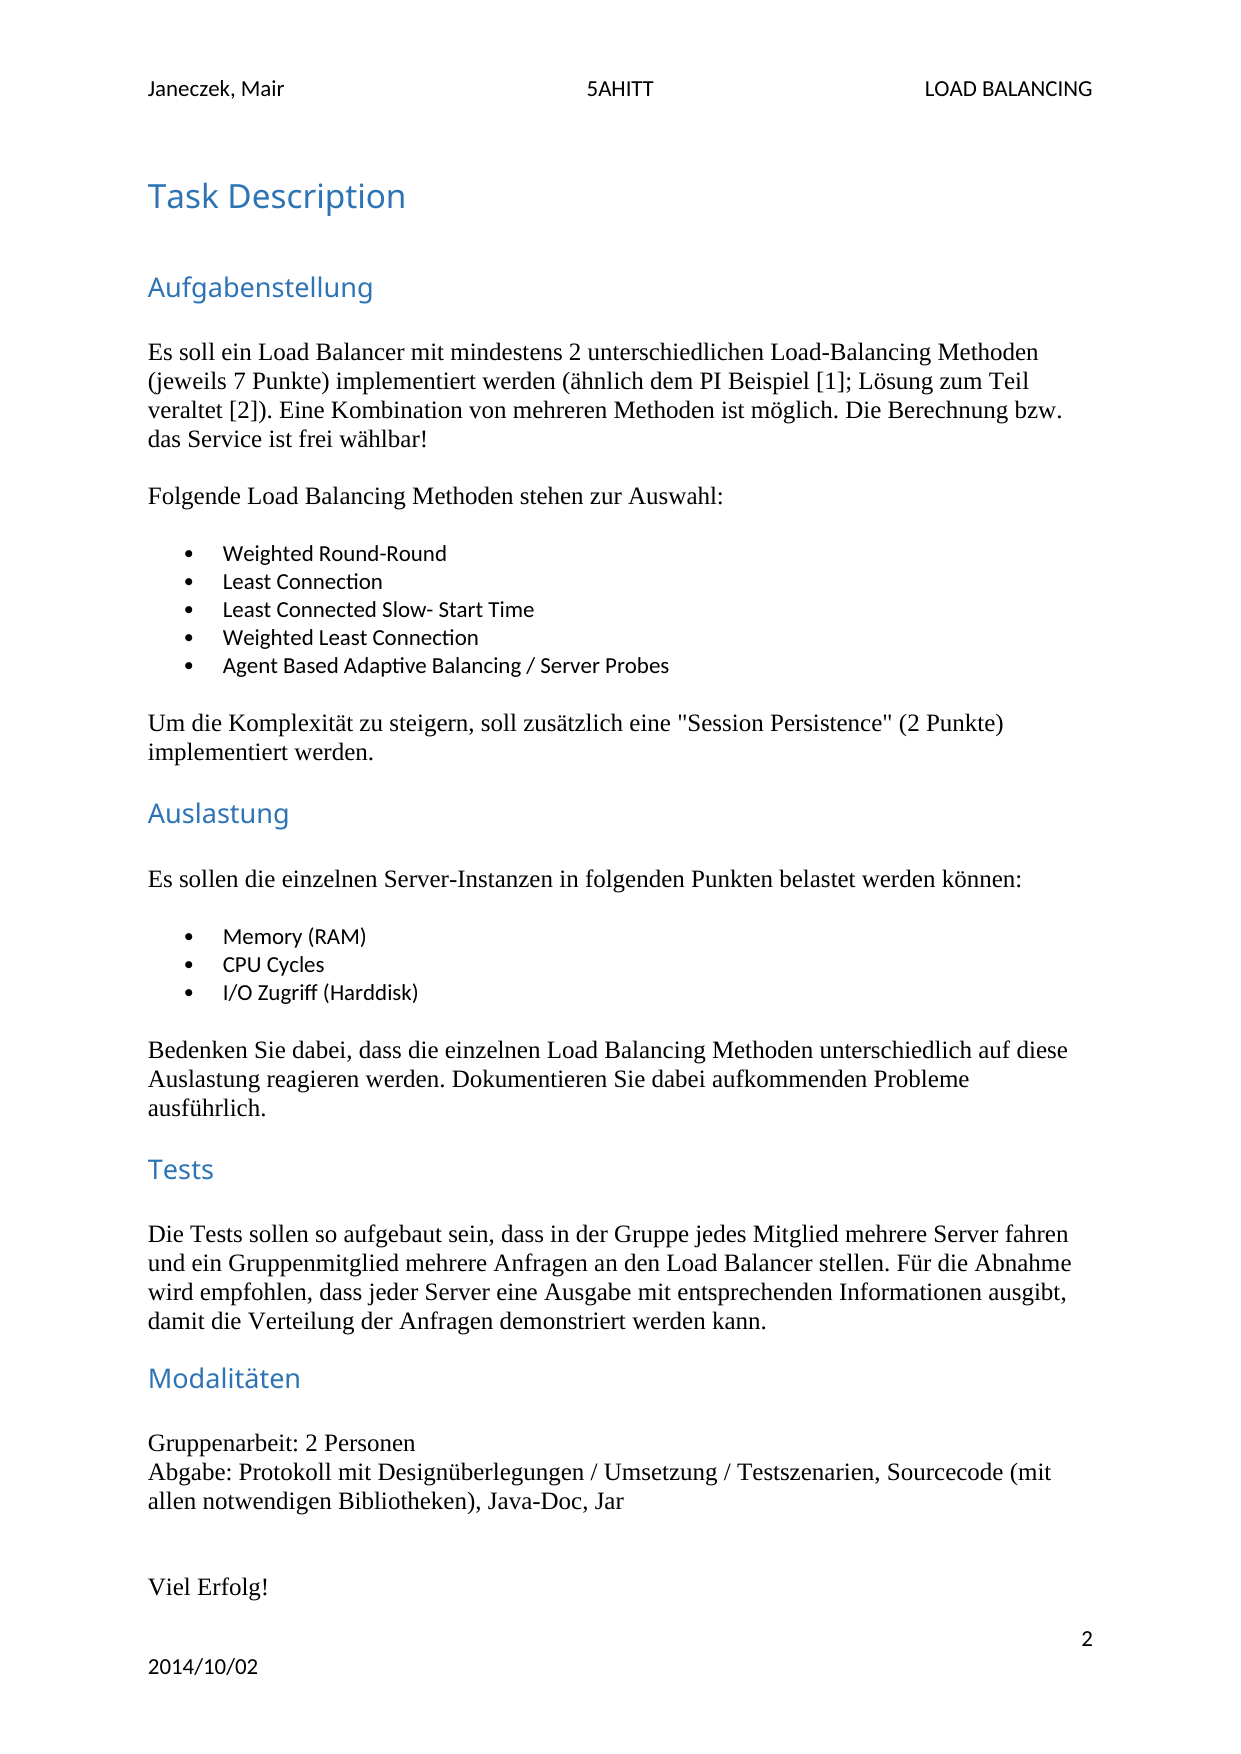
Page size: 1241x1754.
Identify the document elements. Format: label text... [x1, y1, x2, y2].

subtitle Task Description [148, 173, 1093, 218]
text Gruppenarbeit: 2 Personen Abgabe: Protokoll mit Designüberlegungen / Umsetzung / Testszenarien, Sourcecode (mit allen notwendigen Bibliotheken), Java-Doc, Jar Viel Erfolg! [148, 1428, 1093, 1601]
text Es soll ein Load Balancer mit mindestens 2 unterschiedlichen Load-Balancing Methoden (jeweils 7 Punkte) implementiert werden (ähnlich dem PI Beispiel [1]; Lösung zum Teil veraltet [2]). Eine Kombination von mehreren Methoden ist möglich. Die Berechnung bzw. das Service ist frei wählbar! Folgende Load Balancing Methoden stehen zur Auswahl: [148, 337, 1093, 510]
list Least Connection [185, 567, 1093, 595]
text Um die Komplexität zu steigern, soll zusätzlich eine "Session Persistence" (2 Punkte) implementiert werden. [148, 708, 1093, 766]
text Die Tests sollen so aufgebaut sein, dass in der Gruppe jedes Mitglied mehrere Server fahren und ein Gruppenmitglied mehrere Anfragen an den Load Balancer stellen. Für die Abnahme wird empfohlen, dass jeder Server eine Ausgabe mit entsprechenden Informationen ausgibt, damit die Verteilung der Anfragen demonstriert werden kann. [148, 1219, 1093, 1334]
list Least Connected Slow- Start Time [185, 595, 1093, 623]
list Weighted Least Connection [185, 623, 1093, 651]
list I/O Zugriff (Harddisk) [185, 978, 1093, 1006]
subtitle Tests [148, 1151, 1093, 1187]
list Agent Based Adaptive Balancing / Server Probes [185, 651, 1093, 679]
subtitle Aufgabenstellung [148, 268, 1093, 305]
subtitle Auslastung [148, 795, 1093, 832]
list Weighted Round-Round [185, 539, 1093, 567]
list Memory (RAM) [185, 922, 1093, 950]
subtitle Modalitäten [148, 1359, 1093, 1396]
list CPU Cycles [185, 950, 1093, 978]
text Es sollen die einzelnen Server-Instanzen in folgenden Punkten belastet werden können: [148, 864, 1093, 893]
text Bedenken Sie dabei, dass die einzelnen Load Balancing Methoden unterschiedlich auf diese Auslastung reagieren werden. Dokumentieren Sie dabei aufkommenden Probleme ausführlich. [148, 1035, 1093, 1121]
